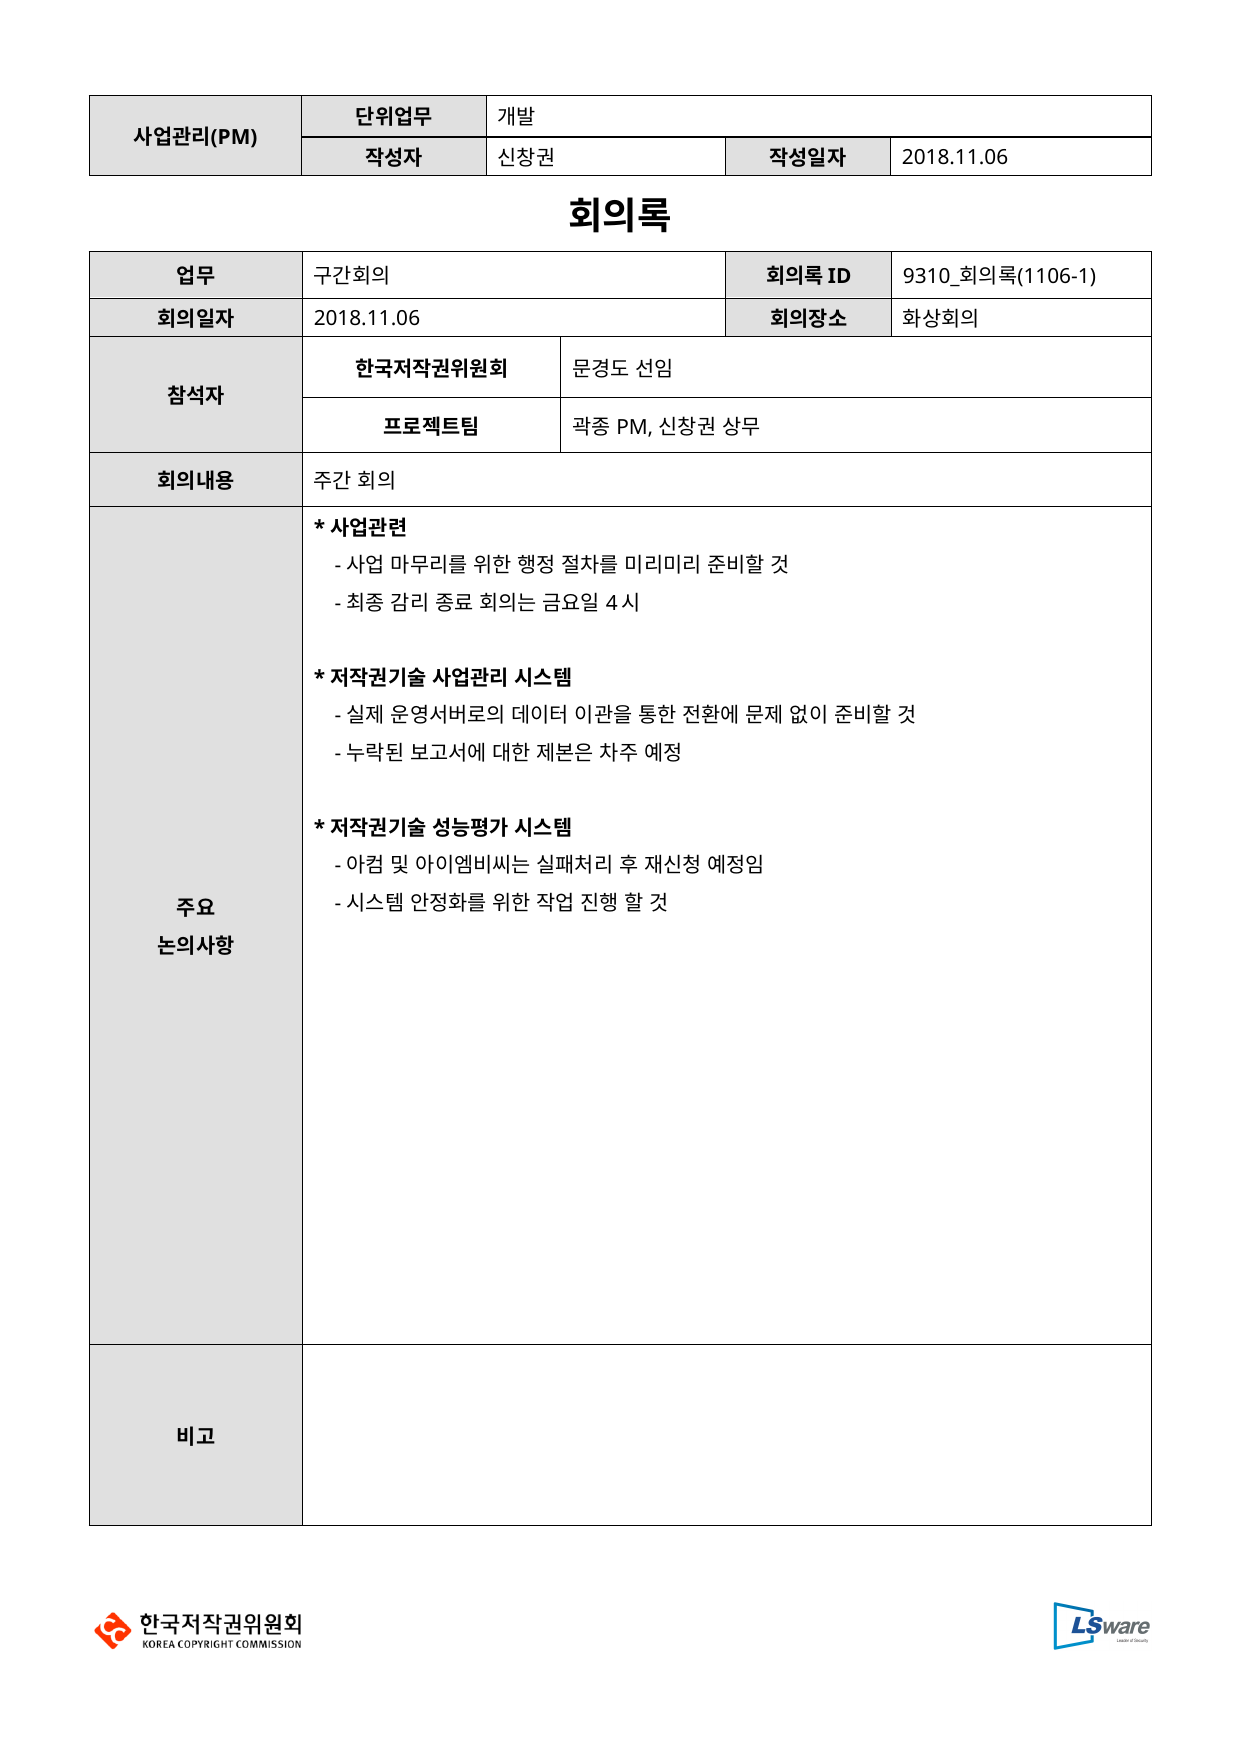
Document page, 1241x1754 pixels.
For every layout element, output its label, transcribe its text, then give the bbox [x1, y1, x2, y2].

text 회의록 [89, 176, 1152, 251]
table_cell 작성자 [302, 138, 486, 175]
table_cell 한국저작권위원회 [303, 337, 560, 397]
table_header 사업관리(PM) [90, 96, 301, 175]
table_cell 주간 회의 [303, 453, 1151, 506]
table_cell 회의일자 [90, 299, 302, 336]
table_cell 회의장소 [726, 299, 891, 336]
table_header 회의록ID [726, 252, 891, 297]
table_cell 2018.11.06 [303, 299, 725, 336]
table_cell 2018.11.06 [891, 138, 1151, 175]
table_cell 회의내용 [90, 453, 302, 506]
table_header 9310_회의록(1106-1) [892, 252, 1151, 297]
picture [91, 1610, 308, 1652]
table_cell 주요 논의사항 [90, 507, 302, 1344]
table_cell 문경도 선임 [561, 337, 1151, 397]
picture [1052, 1601, 1152, 1651]
table_header 단위업무 [302, 96, 486, 136]
table_cell 비고 [90, 1345, 302, 1525]
table_cell 참석자 [90, 337, 302, 452]
table_cell 신창권 [487, 138, 725, 175]
table_header 업무 [90, 252, 302, 297]
table_header 구간회의 [303, 252, 725, 297]
table_cell * 사업관련 - 사업 마무리를 위한 행정 절차를 미리미리 준비할 것 - 최종 감리 종료 회의는 금요일 4시 * 저작권기술 사업관리 시스템 - 실제 운영서버로의 데이터 이관을 통한 전환에 문제 없이 준비할 것 - 누락된 보고서에 대한 제본은 차주 예정 * 저작권기술 성능평가 시스템 - 아컴 및 아이엠비씨는 실패처리 후 재신청 예정임 - 시스템 안정화를 위한 작업 진행 할 것 [303, 507, 1151, 1344]
table_cell 작성일자 [726, 138, 890, 175]
table_cell 프로젝트팀 [303, 398, 560, 452]
table_cell [303, 1345, 1151, 1525]
table_cell 곽종 PM, 신창권 상무 [561, 398, 1151, 452]
table_header 개발 [487, 96, 1151, 136]
table_cell 화상회의 [892, 299, 1151, 336]
